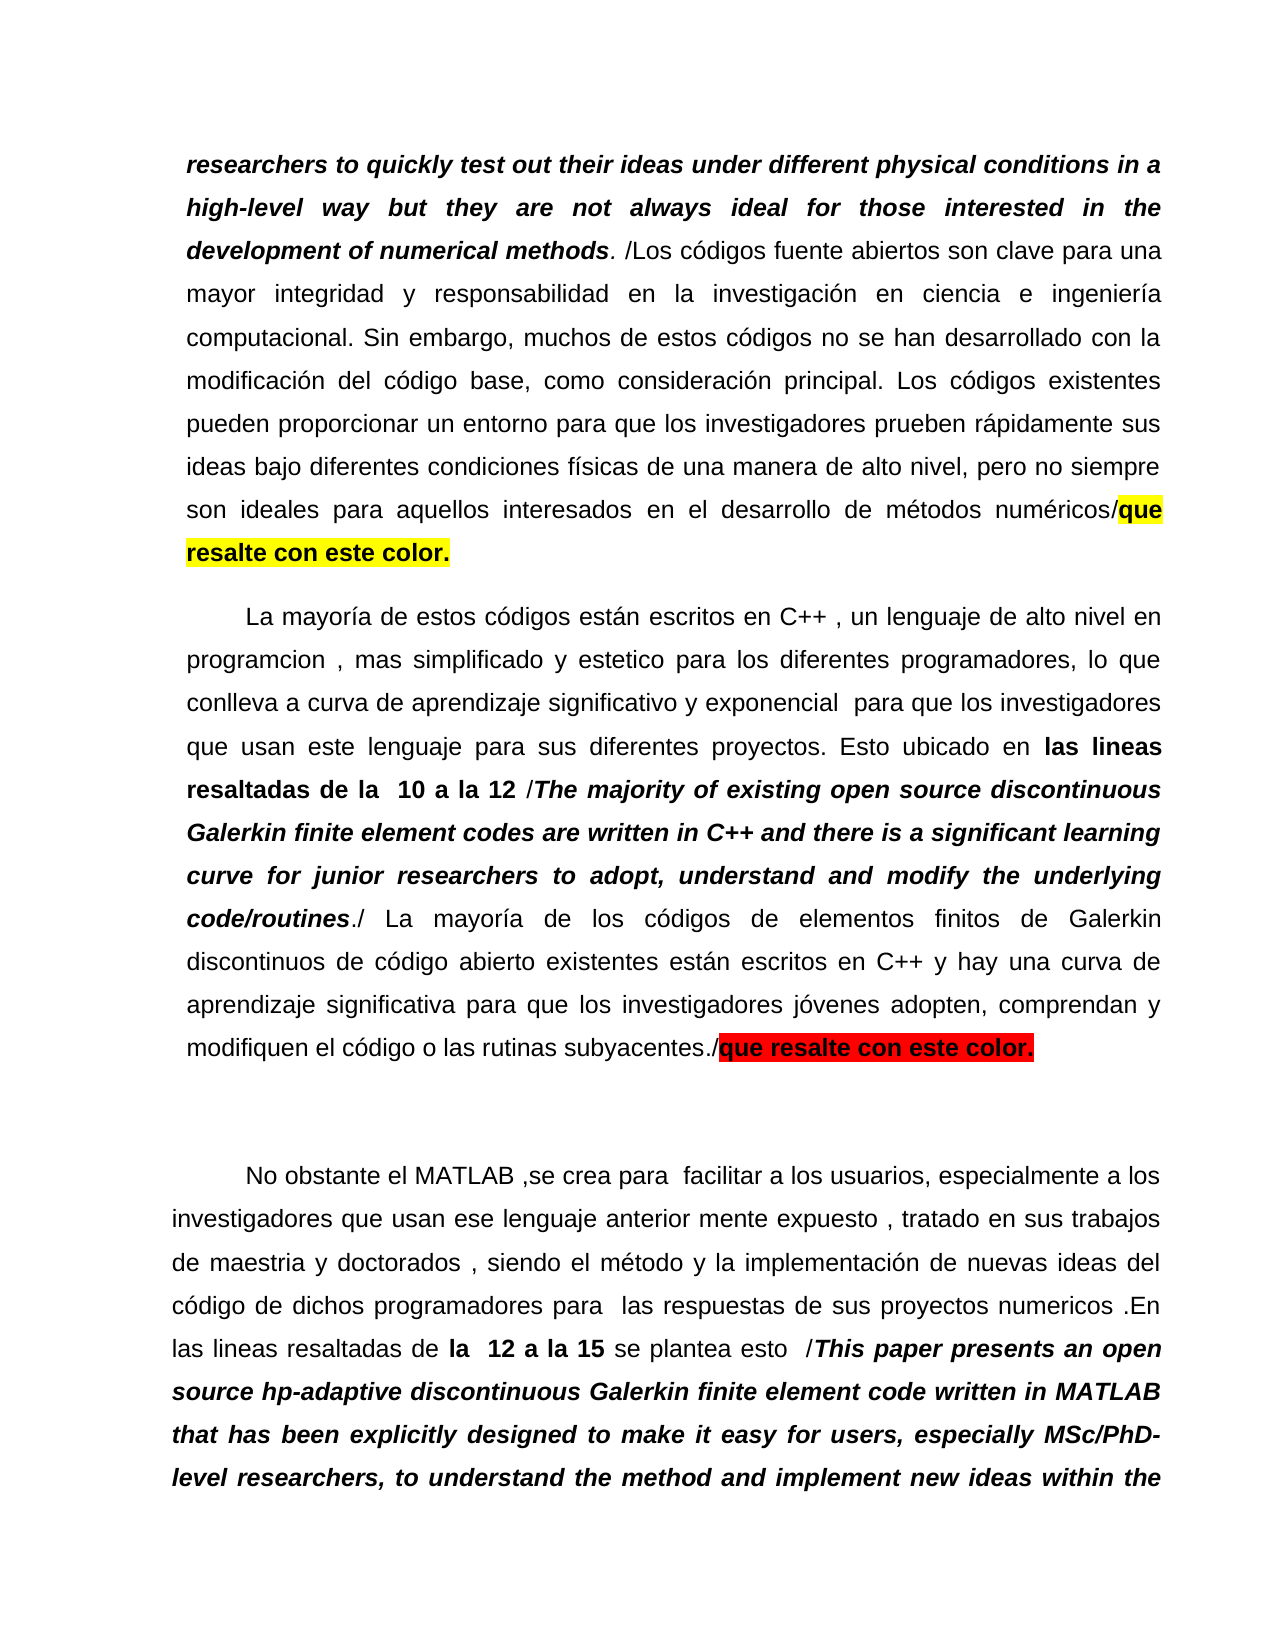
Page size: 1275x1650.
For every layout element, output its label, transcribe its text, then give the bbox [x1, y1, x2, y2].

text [186, 150, 1162, 567]
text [172, 1161, 1162, 1492]
text La mayoría de estos códigos están escritos en C++ , un lenguaje de alto nivel en programcion , mas simplificado y estetico para los diferentes programadores, lo que conlleva a curva de aprendizaje significativo y exponencial para que los investigadores que usan este lenguaje para sus diferentes proyectos. Esto ubicado en las lineas resaltadas de la 10 a la 12 /The majority of existing open source discontinuous Galerkin finite element codes are written in C++ and there is a significant learning curve for junior researchers to adopt, understand and modify the underlying code/routines./ La mayoría de los códigos de elementos finitos de Galerkin discontinuos de código abierto existentes están escritos en C++ y hay una curva de aprendizaje significativa para que los investigadores jóvenes adopten, comprendan y modifiquen el código o las rutinas subyacentes./que resalte con este color. [186, 602, 1162, 1062]
